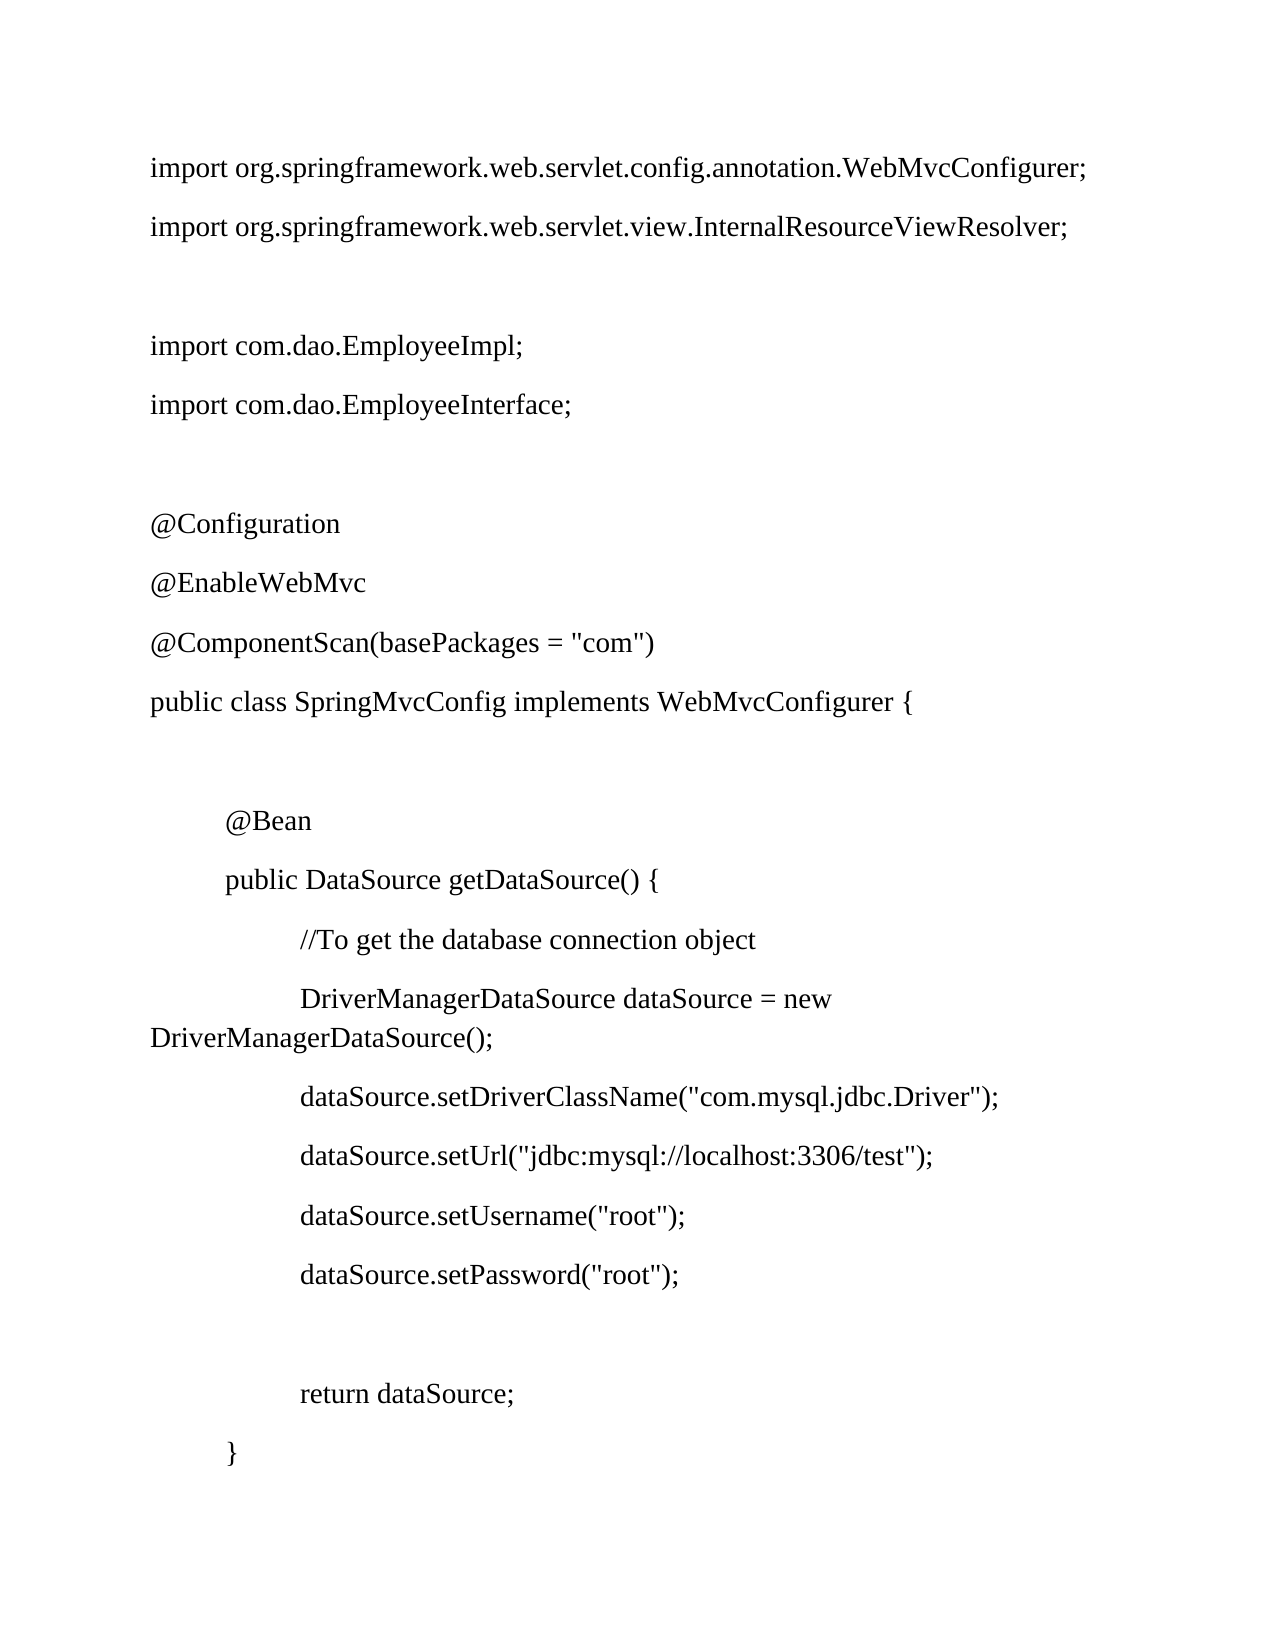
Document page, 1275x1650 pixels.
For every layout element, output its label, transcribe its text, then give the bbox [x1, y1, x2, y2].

text import org.springframework.web.servlet.view.InternalResourceViewResolver; [150, 209, 1125, 243]
text return dataSource; [150, 1376, 1125, 1409]
text @EnableWebMvc [150, 566, 1125, 599]
text import com.dao.EmployeeImpl; [150, 328, 1125, 362]
text @Bean [150, 803, 1125, 837]
text @ComponentScan(basePackages = "com") [150, 625, 1125, 658]
text import org.springframework.web.servlet.config.annotation.WebMvcConfigurer; [150, 150, 1125, 183]
text dataSource.setUsername("root"); [150, 1198, 1125, 1231]
text public DataSource getDataSource() { [150, 862, 1125, 896]
text } [150, 1435, 1125, 1469]
text dataSource.setDriverClassName("com.mysql.jdbc.Driver"); [150, 1079, 1125, 1113]
text dataSource.setUrl("jdbc:mysql://localhost:3306/test"); [150, 1138, 1125, 1172]
text @Configuration [150, 506, 1125, 540]
text public class SpringMvcConfig implements WebMvcConfigurer { [150, 684, 1125, 718]
text DriverManagerDataSource dataSource = new DriverManagerDataSource(); [150, 981, 1125, 1053]
text dataSource.setPassword("root"); [150, 1257, 1125, 1291]
text import com.dao.EmployeeInterface; [150, 387, 1125, 421]
text //To get the database connection object [150, 922, 1125, 955]
